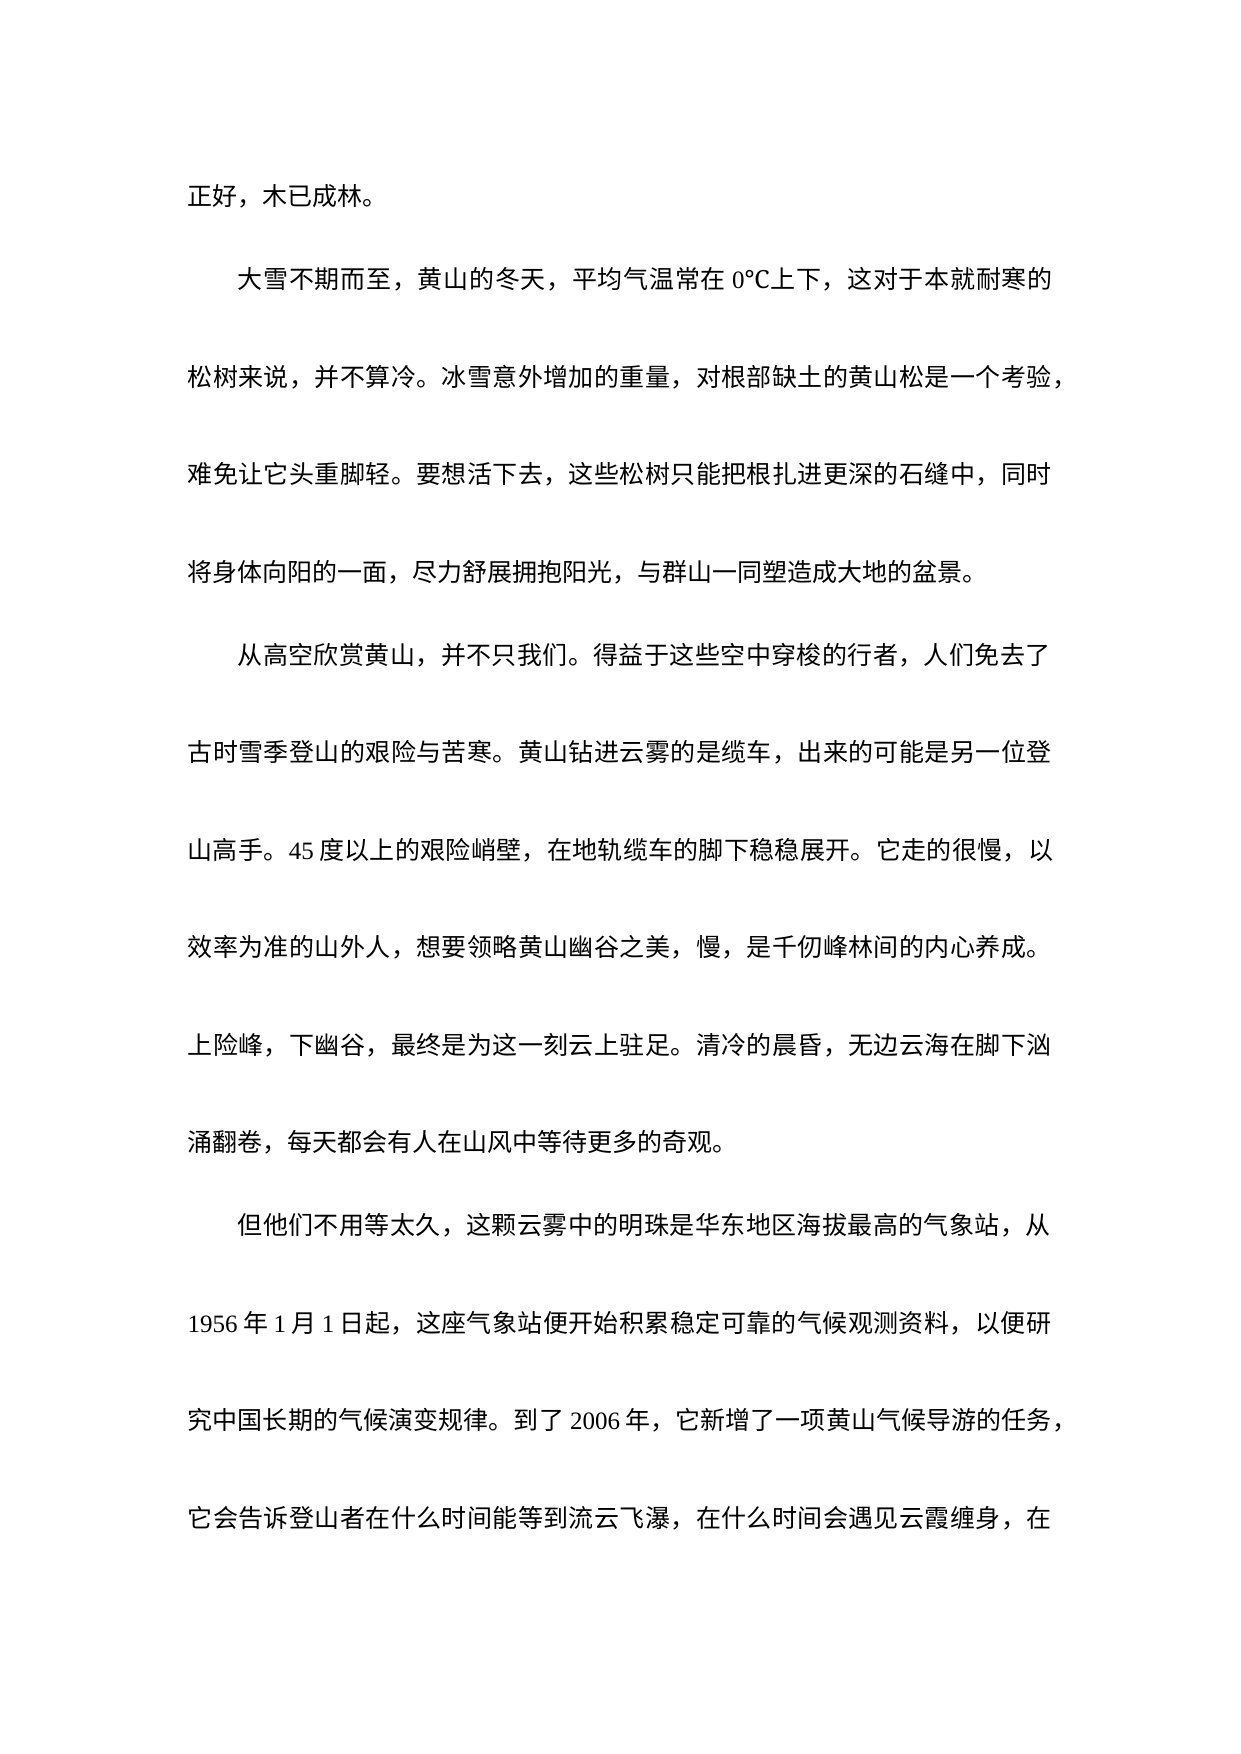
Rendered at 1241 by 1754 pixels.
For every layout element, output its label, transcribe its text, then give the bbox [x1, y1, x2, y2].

text 从高空欣赏黄山，并不只我们。得益于这些空中穿梭的行者，人们免去了古时雪季登山的艰险与苦寒。黄山钻进云雾的是缆车，出来的可能是另一位登山高手。45度以上的艰险峭壁，在地轨缆车的脚下稳稳展开。它走的很慢，以效率为准的山外人，想要领略黄山幽谷之美，慢，是千仞峰林间的内心养成。上险峰，下幽谷，最终是为这一刻云上驻足。清冷的晨昏，无边云海在脚下汹涌翻卷，每天都会有人在山风中等待更多的奇观。 [187, 621, 1053, 1173]
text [187, 162, 1053, 227]
text 大雪不期而至，黄山的冬天，平均气温常在0℃上下，这对于本就耐寒的松树来说，并不算冷。冰雪意外增加的重量，对根部缺土的黄山松是一个考验，难免让它头重脚轻。要想活下去，这些松树只能把根扎进更深的石缝中，同时将身体向阳的一面，尽力舒展拥抱阳光，与群山一同塑造成大地的盆景。 [187, 245, 1053, 603]
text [187, 1191, 1053, 1549]
